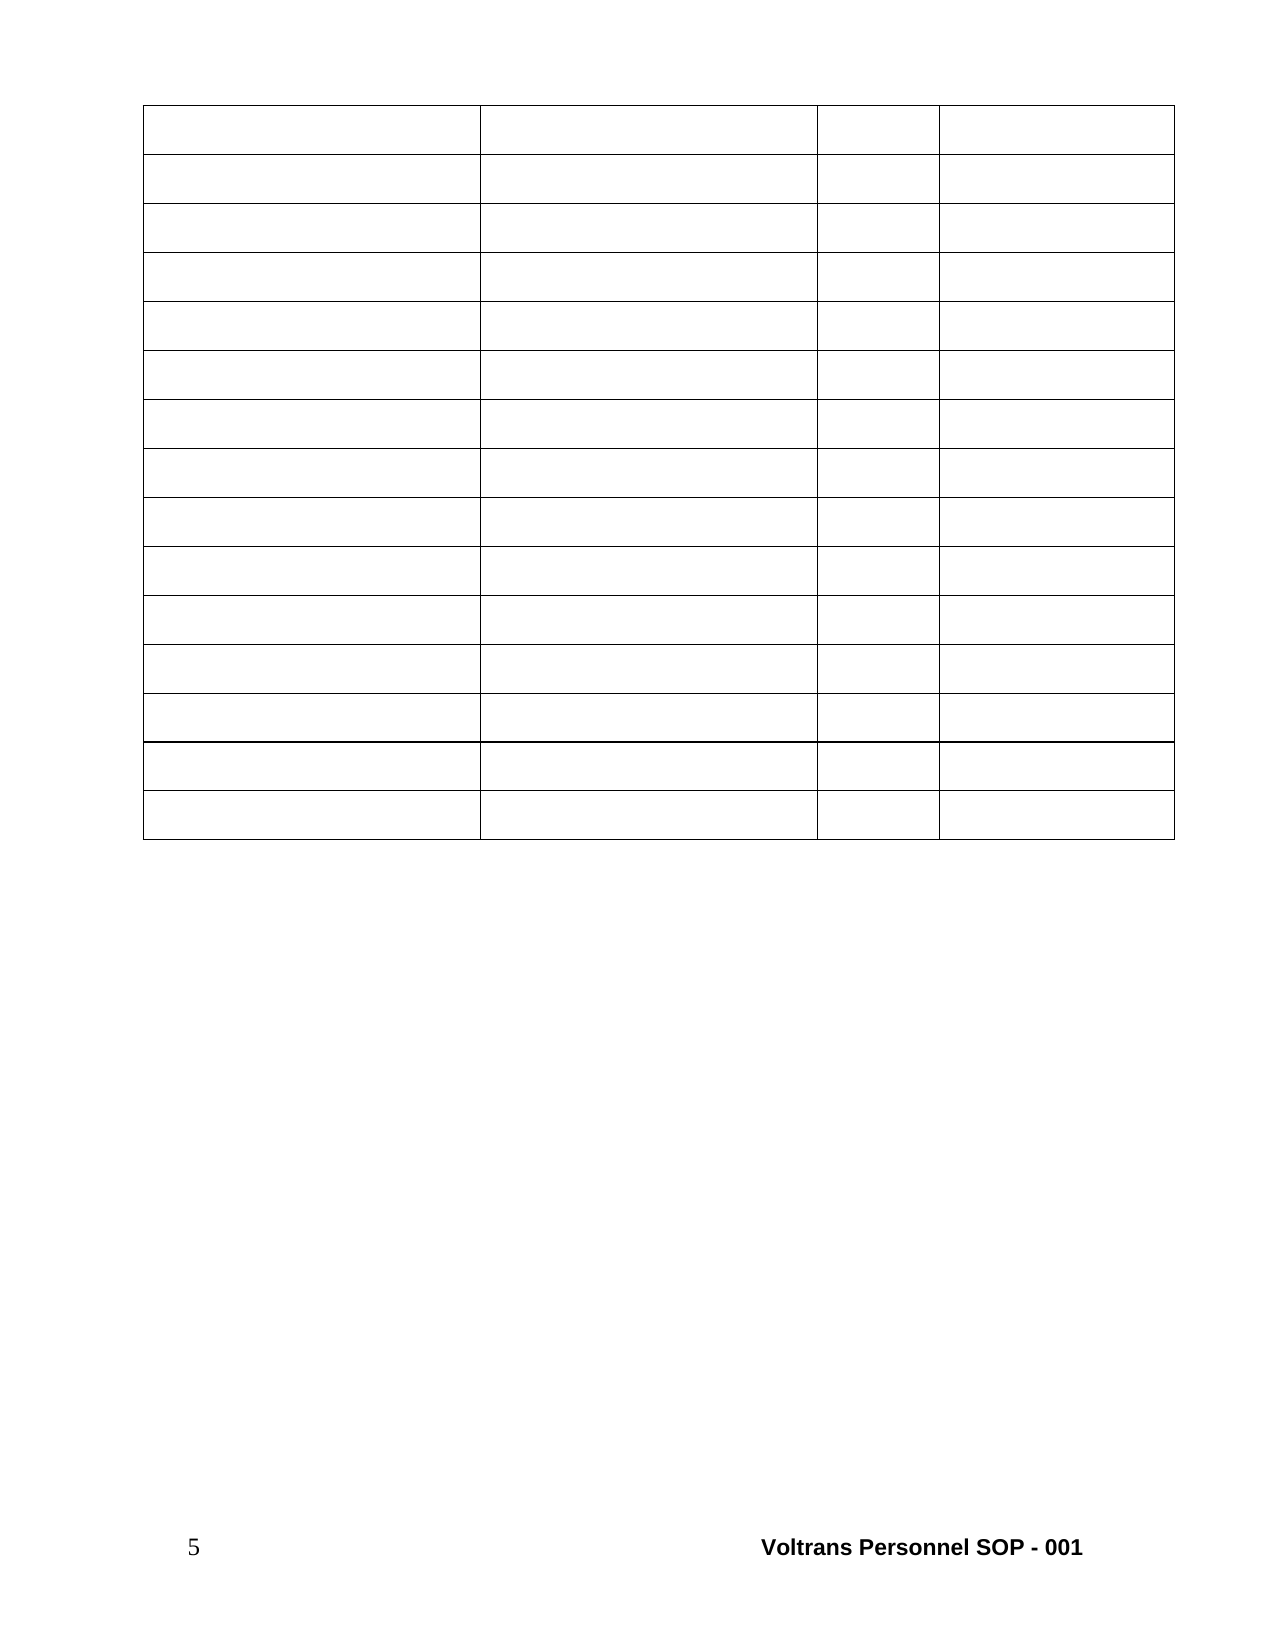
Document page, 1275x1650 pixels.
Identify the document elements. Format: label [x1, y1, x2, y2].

table_cell [481, 351, 817, 399]
table_cell [940, 791, 1174, 839]
table_cell [818, 106, 939, 154]
table_cell [818, 645, 939, 692]
table_cell [481, 547, 817, 594]
table_cell [144, 106, 480, 154]
table_cell [940, 253, 1174, 301]
table_cell [144, 791, 480, 839]
table_cell [940, 351, 1174, 399]
table_cell [818, 449, 939, 497]
table_cell [481, 498, 817, 546]
table_cell [481, 400, 817, 448]
table_cell [818, 694, 939, 741]
table_cell [144, 253, 480, 301]
table_cell [818, 791, 939, 839]
table_cell [818, 547, 939, 594]
table_cell [144, 204, 480, 252]
table_cell [144, 547, 480, 594]
table_cell [940, 547, 1174, 594]
table_cell [940, 449, 1174, 497]
table_cell [481, 743, 817, 790]
table_cell [144, 400, 480, 448]
table_cell [818, 400, 939, 448]
table_cell [818, 302, 939, 350]
table_cell [144, 645, 480, 692]
table_cell [481, 253, 817, 301]
table_cell [940, 596, 1174, 643]
table_cell [481, 449, 817, 497]
table_cell [940, 155, 1174, 203]
table_cell [818, 498, 939, 546]
table_cell [818, 155, 939, 203]
table_cell [940, 106, 1174, 154]
table_cell [144, 302, 480, 350]
table_cell [940, 498, 1174, 546]
table_cell [940, 302, 1174, 350]
table_cell [940, 743, 1174, 790]
table_cell [481, 694, 817, 741]
table_cell [481, 791, 817, 839]
table_cell [481, 106, 817, 154]
table_cell [818, 253, 939, 301]
table_cell [144, 596, 480, 643]
table_cell [144, 449, 480, 497]
table_cell [144, 498, 480, 546]
table_cell [481, 302, 817, 350]
table_cell [481, 155, 817, 203]
table_cell [818, 204, 939, 252]
table_cell [144, 351, 480, 399]
table_cell [818, 351, 939, 399]
table_cell [940, 694, 1174, 741]
table_cell [940, 204, 1174, 252]
table_cell [144, 694, 480, 741]
table_cell [144, 155, 480, 203]
table_cell [481, 204, 817, 252]
table_cell [144, 743, 480, 790]
table_cell [818, 743, 939, 790]
table_cell [481, 596, 817, 643]
table_cell [940, 400, 1174, 448]
table_cell [481, 645, 817, 692]
table_cell [818, 596, 939, 643]
table_cell [940, 645, 1174, 692]
